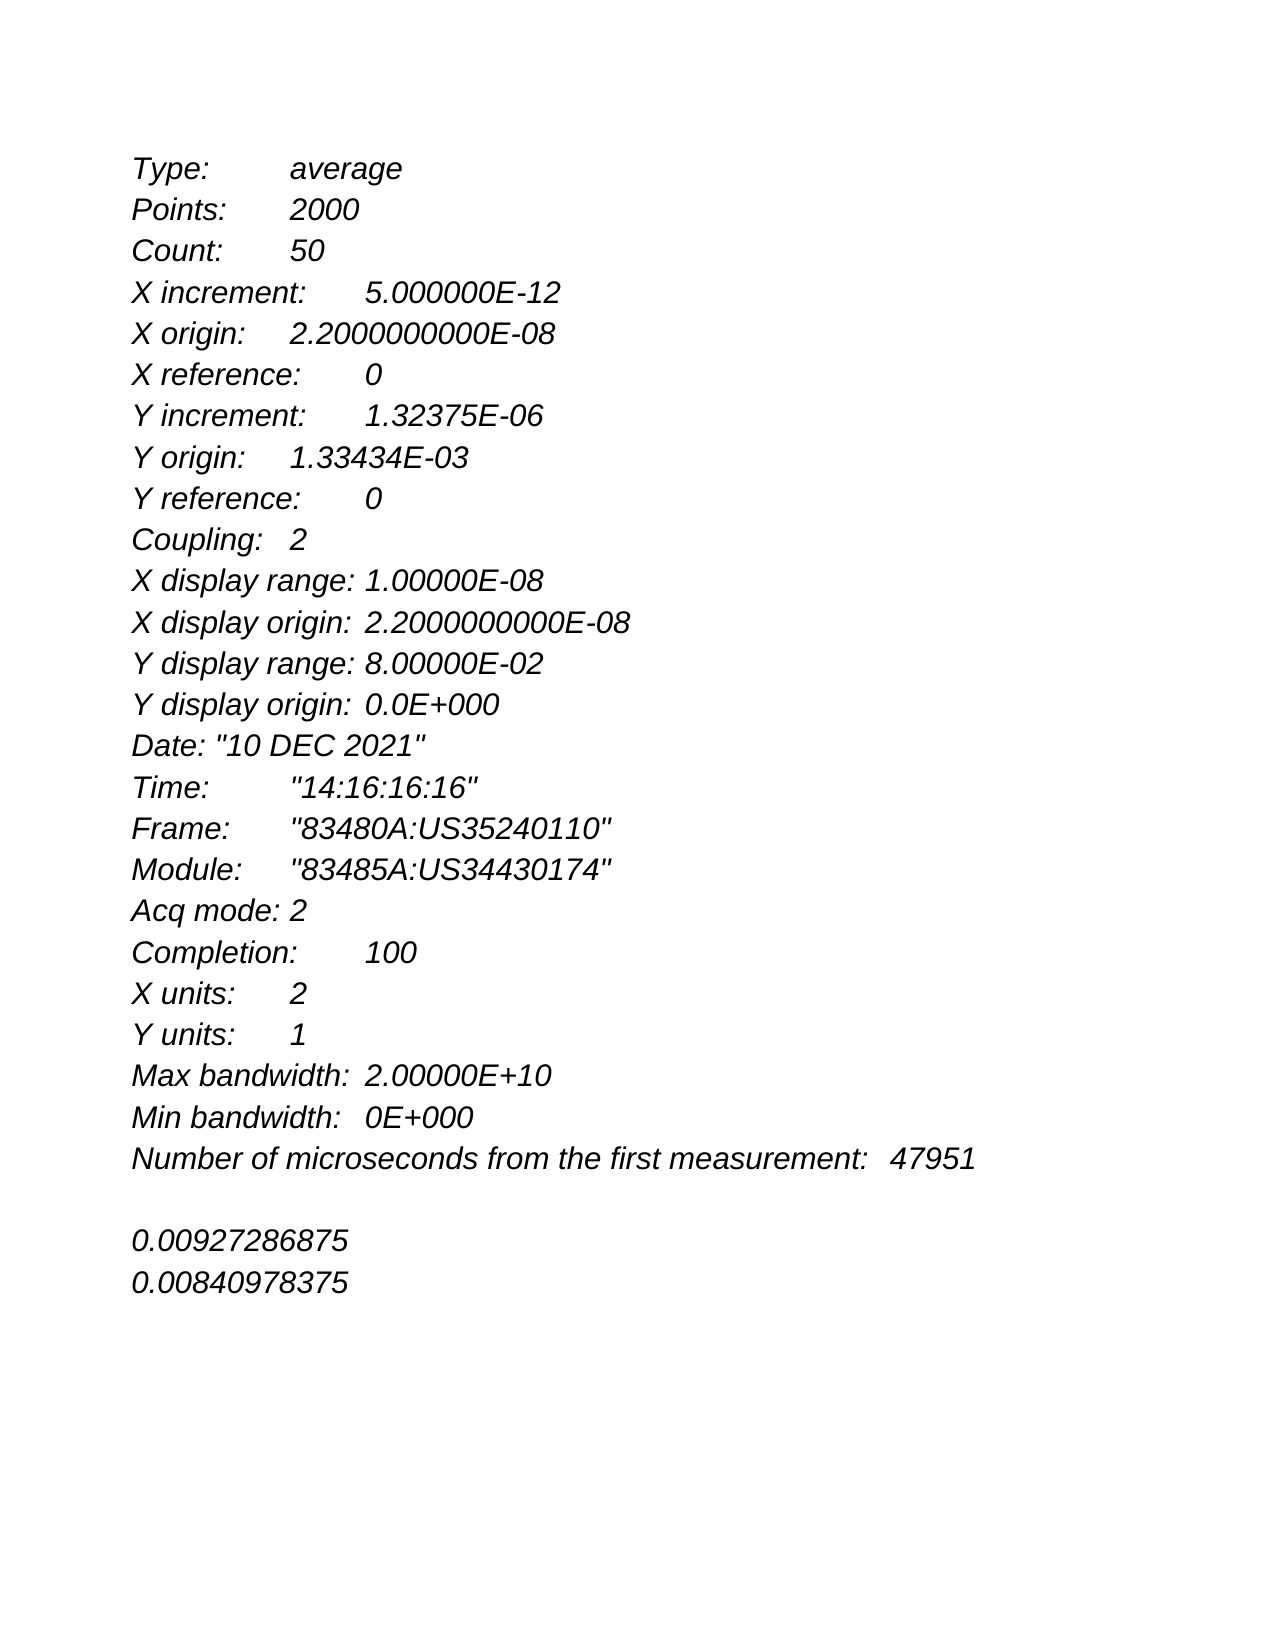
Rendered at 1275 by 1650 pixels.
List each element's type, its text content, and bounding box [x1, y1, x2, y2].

text X increment: 5.000000E-12 [131, 274, 1125, 310]
text X units: 2 [131, 975, 1125, 1011]
text Points: 2000 [131, 191, 1125, 227]
text Number of microseconds from the first measurement: 47951 [131, 1140, 1125, 1176]
text X display origin: 2.2000000000E-08 [131, 604, 1125, 640]
text Count: 50 [131, 232, 1125, 268]
text Type: average [131, 150, 1125, 186]
text Y display range: 8.00000E-02 [131, 645, 1125, 681]
text Module: "83485A:US34430174" [131, 851, 1125, 887]
text Y display origin: 0.0E+000 [131, 686, 1125, 722]
text Y reference: 0 [131, 480, 1125, 516]
text Y units: 1 [131, 1016, 1125, 1052]
text X display range: 1.00000E-08 [131, 562, 1125, 598]
text Coupling: 2 [131, 521, 1125, 557]
text Max bandwidth: 2.00000E+10 [131, 1057, 1125, 1093]
text 0.00840978375 [131, 1264, 1125, 1300]
text Completion: 100 [131, 934, 1125, 970]
text X reference: 0 [131, 356, 1125, 392]
text Min bandwidth: 0E+000 [131, 1099, 1125, 1135]
text Time: "14:16:16:16" [131, 769, 1125, 805]
text Frame: "83480A:US35240110" [131, 810, 1125, 846]
text X origin: 2.2000000000E-08 [131, 315, 1125, 351]
text Y origin: 1.33434E-03 [131, 439, 1125, 475]
text Acq mode: 2 [131, 892, 1125, 928]
text Date: "10 DEC 2021" [131, 727, 1125, 763]
text 0.00927286875 [131, 1222, 1125, 1258]
text Y increment: 1.32375E-06 [131, 397, 1125, 433]
